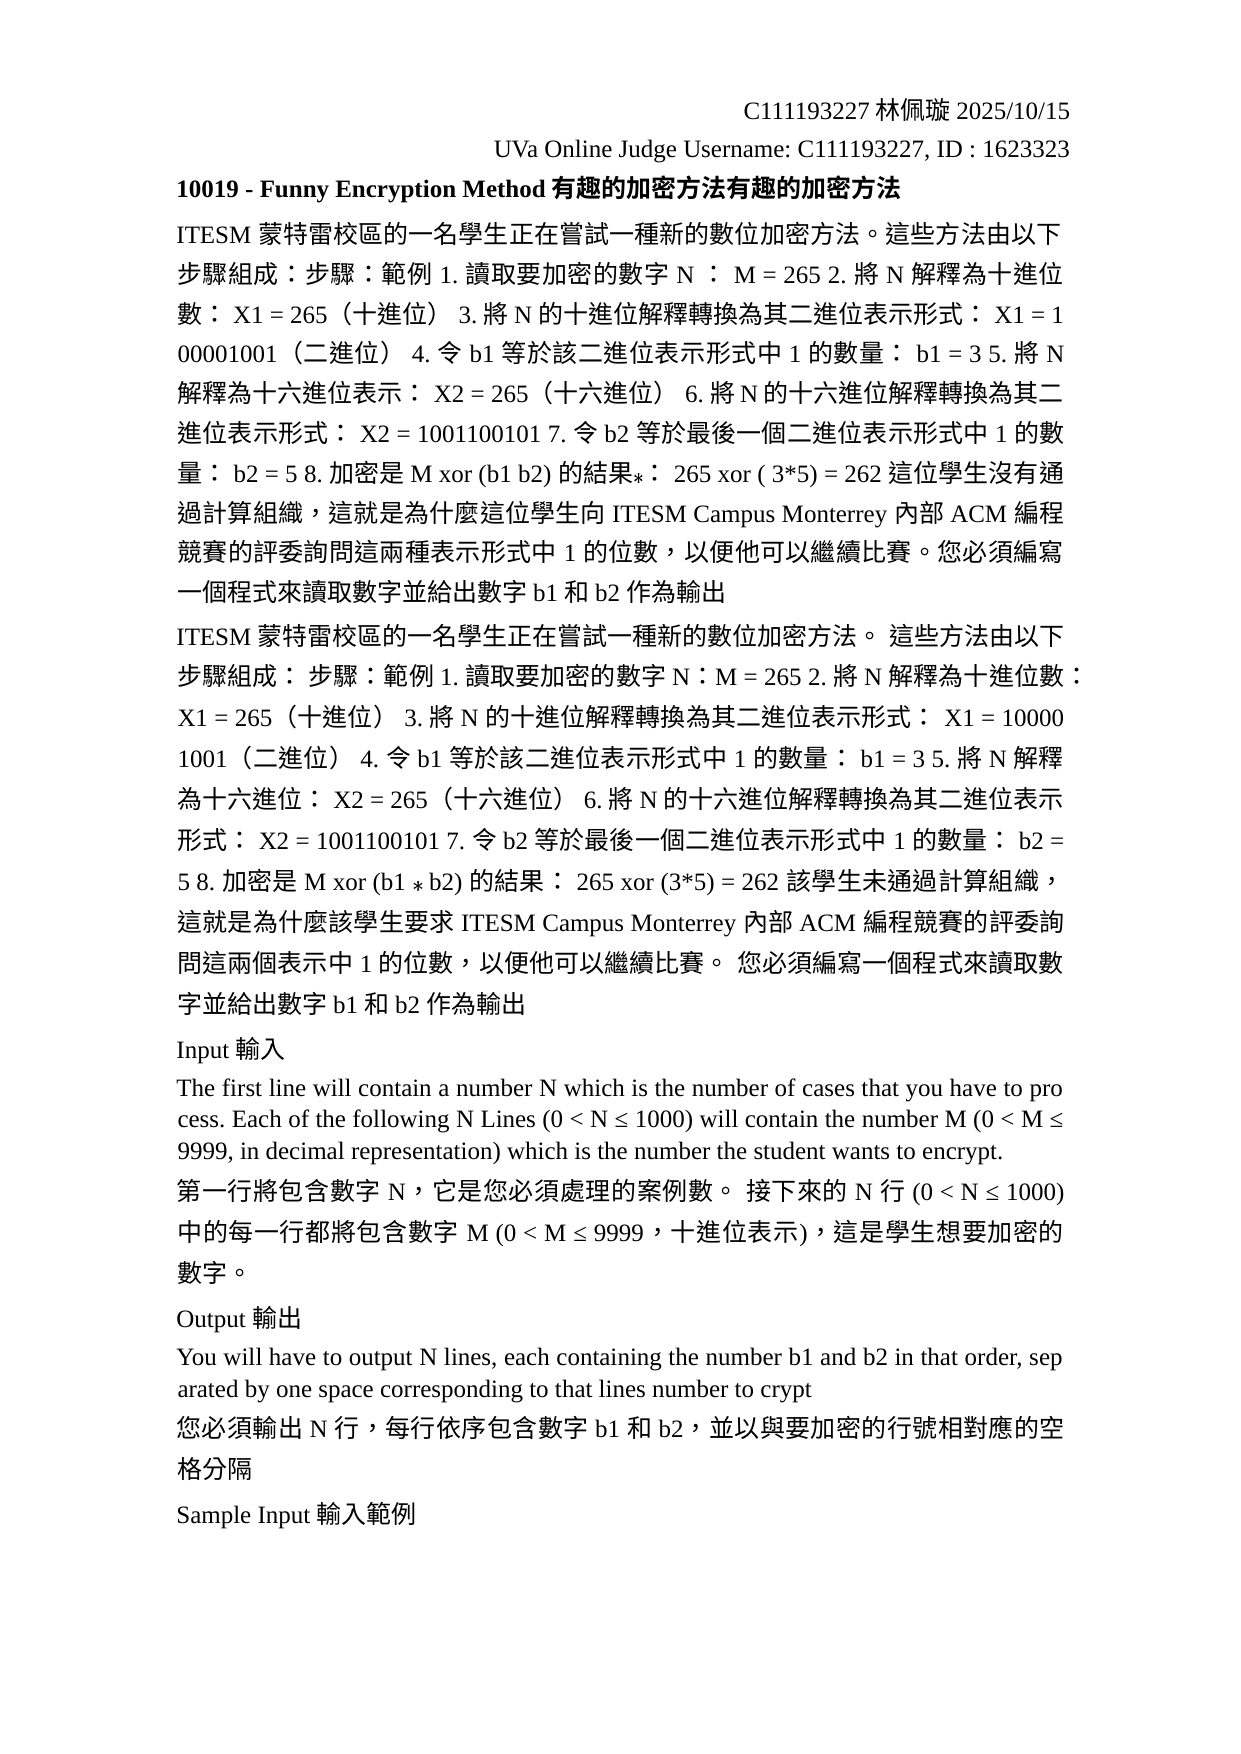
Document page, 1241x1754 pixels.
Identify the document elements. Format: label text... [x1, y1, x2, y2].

text Input 輸入 [176, 1029, 1070, 1066]
text Sample Input 輸入範例 [176, 1495, 1070, 1531]
text 第一行將包含數字 N，它是您必須處理的案例數。 接下來的 N 行 (0 < N ≤ 1000) 中的每一行都將包含數字 M (0 < M ≤ 9999，十進位表示)，這是學生想要加密的數字。 [176, 1171, 1065, 1289]
text Output 輸出 [176, 1298, 1070, 1334]
text ITESM 蒙特雷校區的一名學生正在嘗試一種新的數位加密方法。這些方法由以下步驟組成：步驟：範例 1. 讀取要加密的數字 N ： M = 265 2. 將 N 解釋為十進位數： X1 = 265（十進位） 3. 將 N 的十進位解釋轉換為其二進位表示形式： X1 = 100001001（二進位） 4. 令 b1 等於該二進位表示形式中 1 的數量： b1 = 3 5. 將 N 解釋為十六進位表示： X2 = 265（十六進位） 6. 將N的十六進位解釋轉換為其二進位表示形式： X2 = 1001100101 7. 令 b2 等於最後一個二進位表示形式中 1 的數量： b2 = 5 8. 加密是 M xor (b1 b2) 的結果： 265 xor ( 3*5) = 262 這位學生沒有通過計算組織，這就是為什麼這位學生向 ITESM Campus Monterrey 內部 ACM 編程競賽的評委詢問這兩種表示形式中 1 的位數，以便他可以繼續比賽。您必須編寫一個程式來讀取數字並給出數字 b1 和 b2 作為輸出 [176, 214, 1064, 609]
picture [412, 880, 423, 891]
text The first line will contain a number N which is the number of cases that you have to process. Each of the following N Lines (0 < N ≤ 1000) will contain the number M (0 < M ≤ 9999, in decimal representation) which is the number the student wants to encrypt. [176, 1073, 1064, 1165]
text 您必須輸出 N 行，每行依序包含數字 b1 和 b2，並以與要加密的行號相對應的空格分隔 [176, 1409, 1065, 1486]
text You will have to output N lines, each containing the number b1 and b2 in that order, separated by one space corresponding to that lines number to crypt [176, 1342, 1064, 1402]
picture [633, 472, 643, 483]
subtitle 10019 - Funny Encryption Method有趣的加密方法有趣的加密方法 [176, 168, 1070, 205]
text ITESM 蒙特雷校區的一名學生正在嘗試一種新的數位加密方法。 這些方法由以下步驟組成： 步驟：範例 1. 讀取要加密的數字 N：M = 265 2. 將 N 解釋為十進位數：X1 = 265（十進位） 3. 將 N 的十進位解釋轉換為其二進位表示形式： X1 = 100001001（二進位） 4. 令 b1 等於該二進位表示形式中 1 的數量： b1 = 3 5. 將 N 解釋為十六進位： X2 = 265（十六進位） 6. 將 N 的十六進位解釋轉換為其二進位表示形式： X2 = 1001100101 7. 令 b2 等於最後一個二進位表示形式中 1 的數量： b2 = 5 8. 加密是 M xor (b1 b2) 的結果： 265 xor (3*5) = 262 該學生未通過計算組織，這就是為什麼該學生要求 ITESM Campus Monterrey 內部 ACM 編程競賽的評委詢問這兩個表示中 1 的位數，以便他可以繼續比賽。 您必須編寫一個程式來讀取數字並給出數字 b1 和 b2 作為輸出 [176, 616, 1065, 1021]
